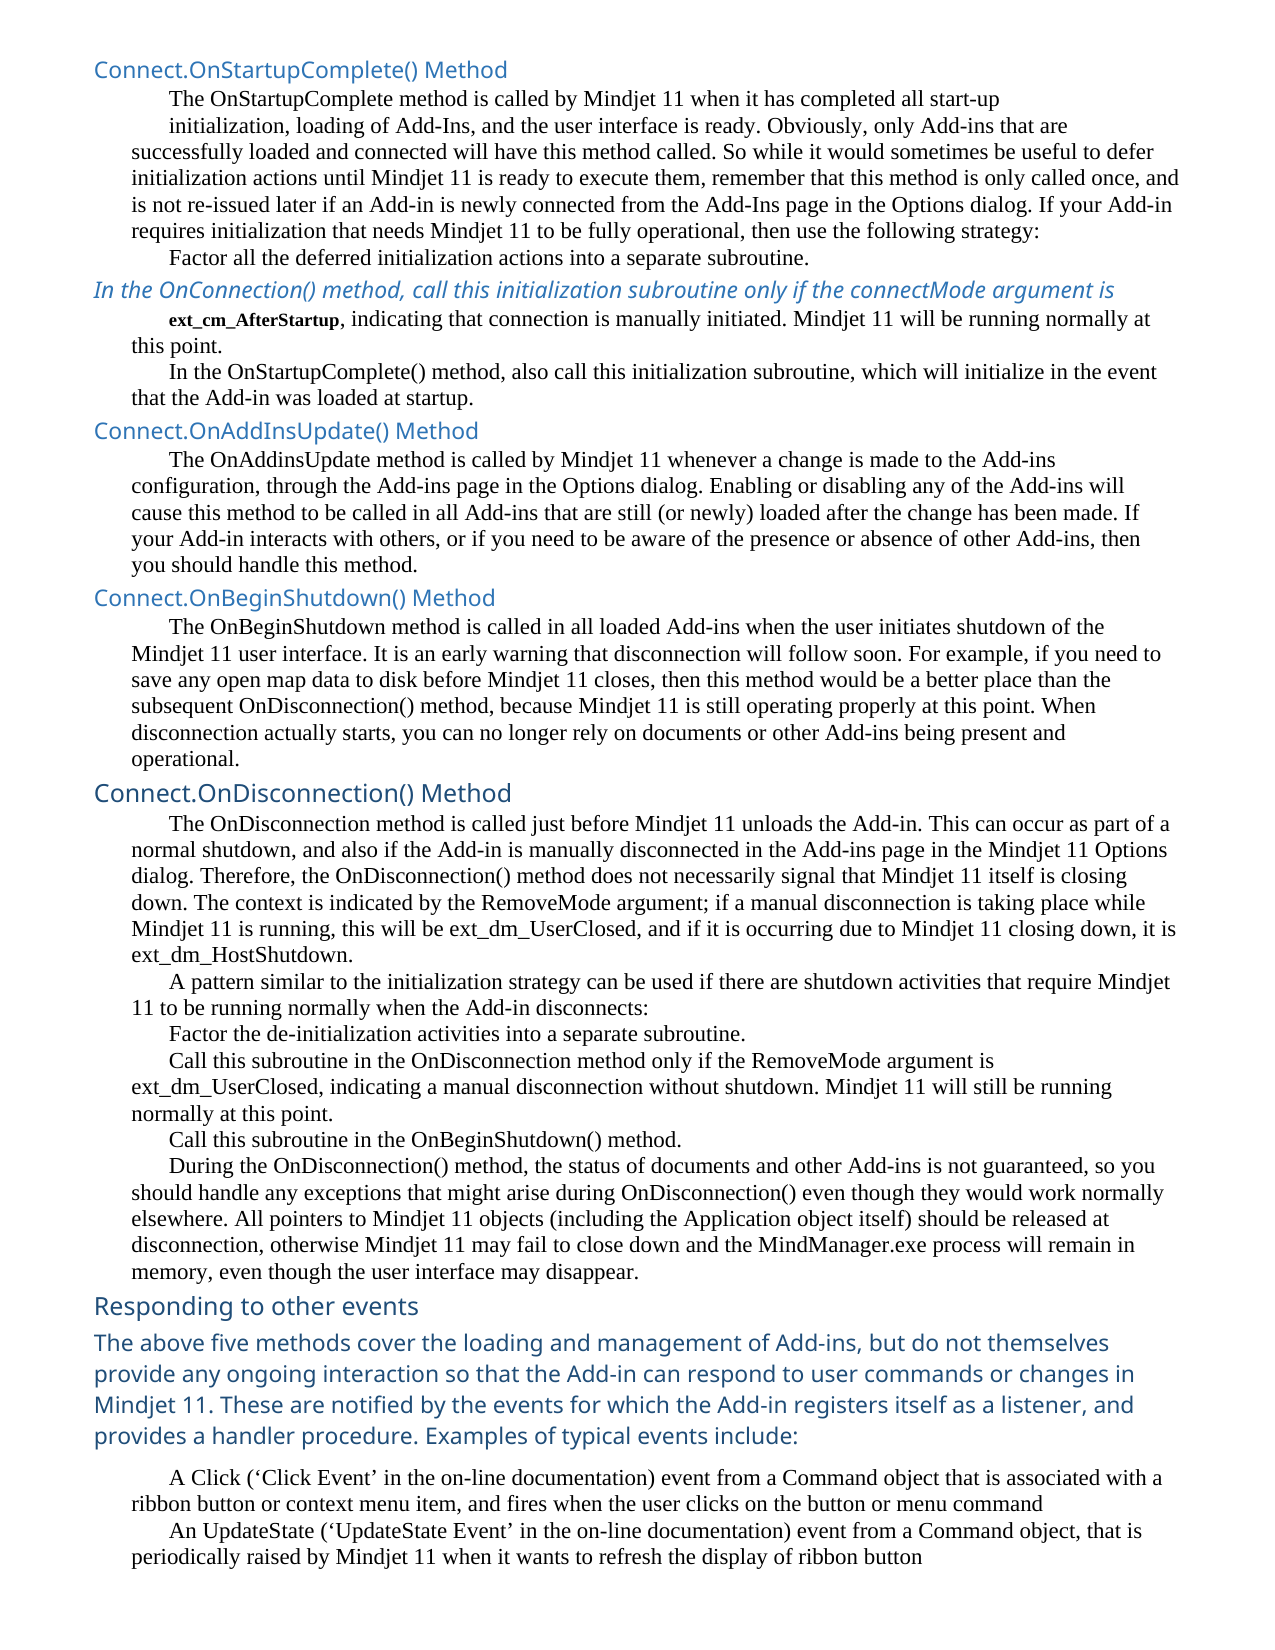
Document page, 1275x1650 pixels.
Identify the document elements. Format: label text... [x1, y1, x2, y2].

text The OnStartupComplete method is called by Mindjet 11 when it has completed all start-up [131, 85, 1181, 112]
text Factor the de-initialization activities into a separate subroutine. [131, 1021, 1181, 1047]
text An UpdateState (‘UpdateState Event’ in the on-line documentation) event from a Command object, that is periodically raised by Mindjet 11 when it wants to refresh the display of ribbon button [131, 1517, 1181, 1569]
text The OnBeginShutdown method is called in all loaded Add-ins when the user initiates shutdown of the Mindjet 11 user interface. It is an early warning that disconnection will follow soon. For example, if you need to save any open map data to disk before Mindjet 11 closes, then this method would be a better place than the subsequent OnDisconnection() method, because Mindjet 11 is still operating properly at this point. When disconnection actually starts, you can no longer rely on documents or other Add-ins being present and operational. [131, 613, 1181, 771]
subtitle Connect.OnAddInsUpdate() Method [94, 415, 1181, 446]
text The OnAddinsUpdate method is called by Mindjet 11 whenever a change is made to the Add-ins configuration, through the Add-ins page in the Options dialog. Enabling or disabling any of the Add-ins will cause this method to be called in all Add-ins that are still (or newly) loaded after the change has been made. If your Add-in interacts with others, or if you need to be aware of the presence or absence of other Add-ins, then you should handle this method. [131, 446, 1181, 578]
text Factor all the deferred initialization actions into a separate subroutine. [131, 243, 1181, 270]
subtitle Connect.OnDisconnection() Method [94, 776, 1181, 810]
subtitle Responding to other events [94, 1288, 1181, 1322]
text A pattern similar to the initialization strategy can be used if there are shutdown activities that require Mindjet 11 to be running normally when the Add-in disconnects: [131, 968, 1181, 1021]
subtitle In the OnConnection() method, call this initialization subroutine only if the connectMode argument is [94, 274, 1181, 305]
subtitle Connect.OnBeginShutdown() Method [94, 582, 1181, 613]
text In the OnStartupComplete() method, also call this initialization subroutine, which will initialize in the event that the Add-in was loaded at startup. [131, 358, 1181, 411]
text initialization, loading of Add-Ins, and the user interface is ready. Obviously, only Add-ins that are successfully loaded and connected will have this method called. So while it would sometimes be useful to defer initialization actions until Mindjet 11 is ready to execute them, remember that this method is only called once, and is not re-issued later if an Add-in is newly connected from the Add-Ins page in the Options dialog. If your Add-in requires initialization that needs Mindjet 11 to be fully operational, then use the following strategy: [131, 112, 1181, 243]
text The OnDisconnection method is called just before Mindjet 11 unloads the Add-in. This can occur as part of a normal shutdown, and also if the Add-in is manually disconnected in the Add-ins page in the Mindjet 11 Options dialog. Therefore, the OnDisconnection() method does not necessarily signal that Mindjet 11 itself is closing down. The context is indicated by the RemoveMode argument; if a manual disconnection is taking place while Mindjet 11 is running, this will be ext_dm_UserClosed, and if it is occurring due to Mindjet 11 closing down, it is ext_dm_HostShutdown. [131, 810, 1181, 968]
text A Click (‘Click Event’ in the on-line documentation) event from a Command object that is associated with a ribbon button or context menu item, and fires when the user clicks on the button or menu command [131, 1464, 1181, 1517]
subtitle Connect.OnStartupComplete() Method [94, 54, 1181, 85]
text During the OnDisconnection() method, the status of documents and other Add-ins is not guaranteed, so you should handle any exceptions that might arise during OnDisconnection() even though they would work normally elsewhere. All pointers to Mindjet 11 objects (including the Application object itself) should be released at disconnection, otherwise Mindjet 11 may fail to close down and the MindManager.exe process will remain in memory, even though the user interface may disappear. [131, 1152, 1181, 1284]
text Call this subroutine in the OnDisconnection method only if the RemoveMode argument is ext_dm_UserClosed, indicating a manual disconnection without shutdown. Mindjet 11 will still be running normally at this point. [131, 1047, 1181, 1126]
text The above five methods cover the loading and management of Add-ins, but do not themselves provide any ongoing interaction so that the Add-in can respond to user commands or changes in Mindjet 11. These are notified by the events for which the Add-in registers itself as a listener, and provides a handler procedure. Examples of typical events include: [94, 1326, 1181, 1451]
text ext_cm_AfterStartup, indicating that connection is manually initiated. Mindjet 11 will be running normally at this point. [131, 305, 1181, 358]
text Call this subroutine in the OnBeginShutdown() method. [131, 1126, 1181, 1152]
